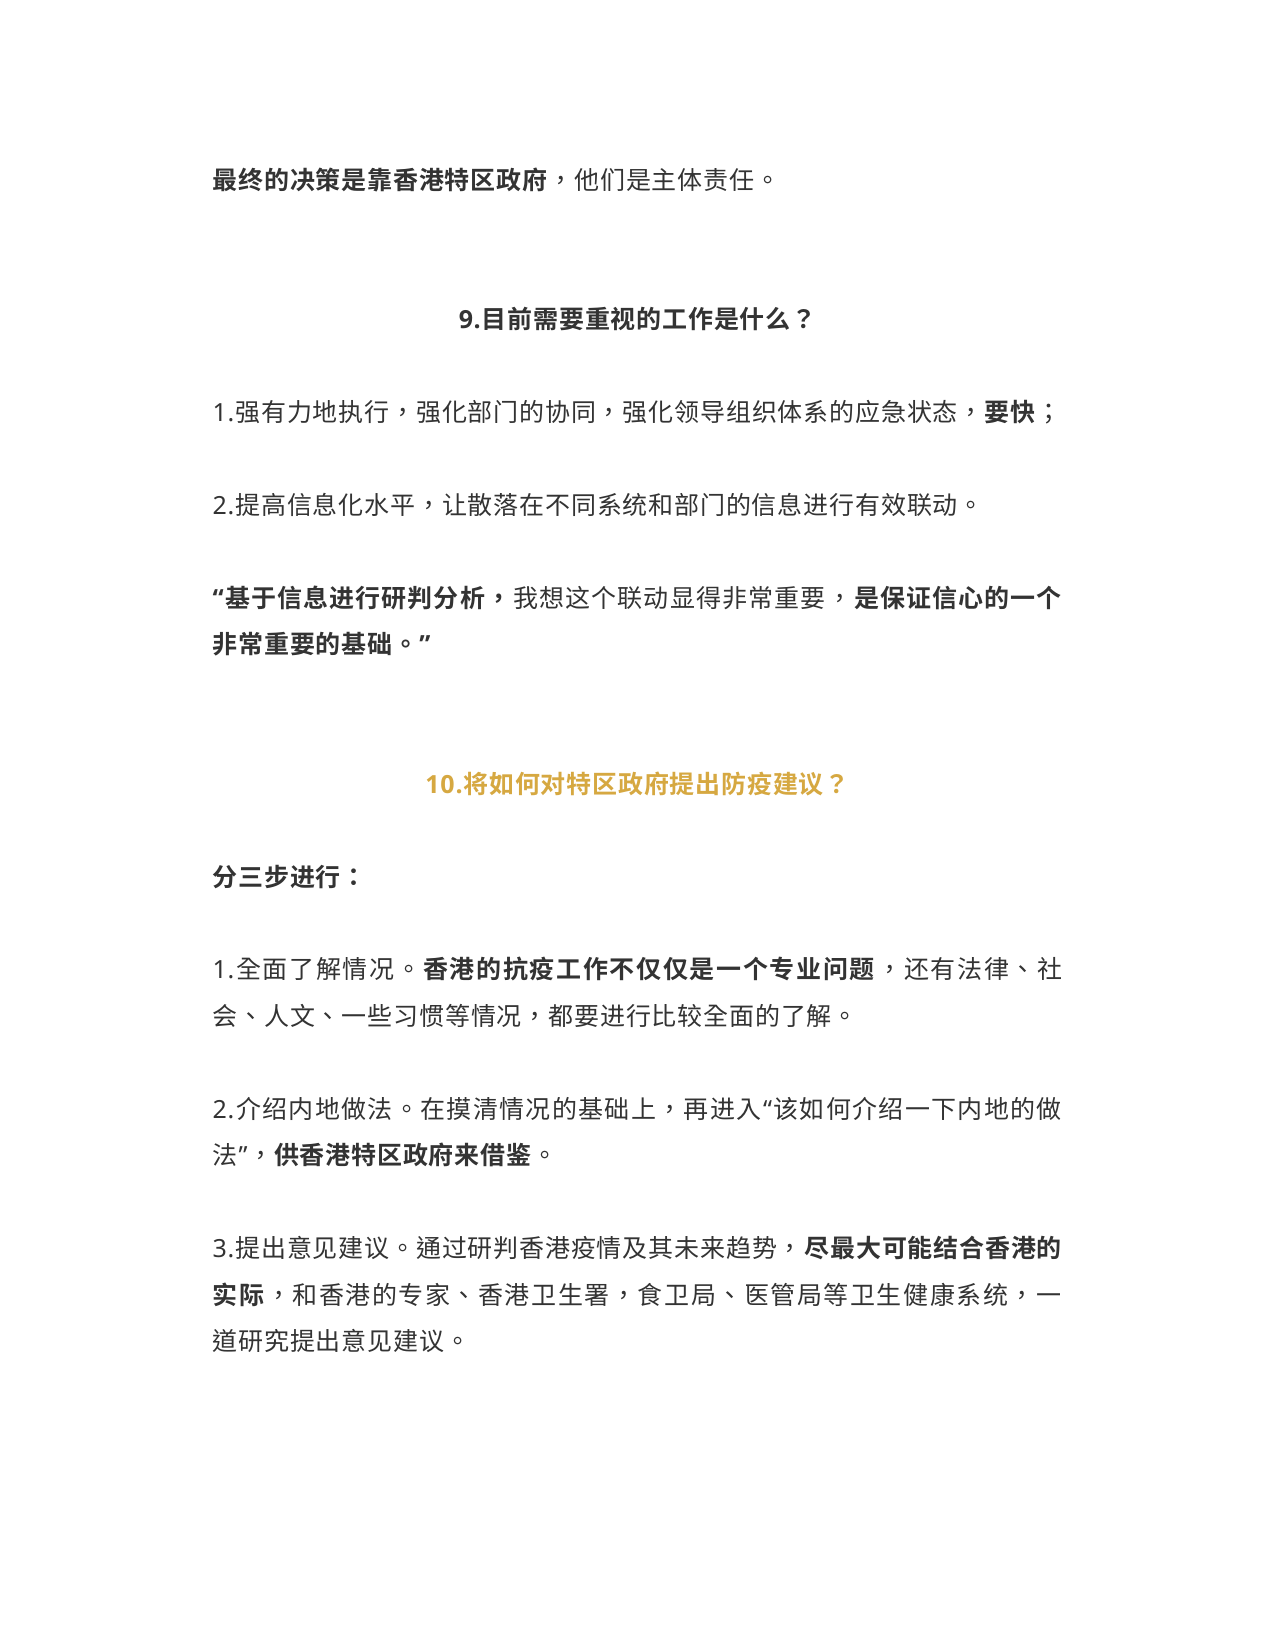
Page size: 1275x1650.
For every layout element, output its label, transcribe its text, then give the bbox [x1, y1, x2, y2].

text 3.提出意见建议。通过研判香港疫情及其未来趋势，尽最大可能结合香港的实际，和香港的专家、香港卫生署，食卫局、医管局等卫生健康系统，一道研究提出意见建议。 [212, 1218, 1062, 1358]
text 10.将如何对特区政府提出防疫建议？ [212, 754, 1062, 800]
text “基于信息进行研判分析，我想这个联动显得非常重要，是保证信心的一个非常重要的基础。” [212, 568, 1062, 661]
text 2.提高信息化水平，让散落在不同系统和部门的信息进行有效联动。 [212, 475, 1062, 522]
text 1.强有力地执行，强化部门的协同，强化领导组织体系的应急状态，要快； [212, 382, 1062, 429]
text 最终的决策是靠香港特区政府，他们是主体责任。 [212, 150, 1062, 196]
text 2.介绍内地做法。在摸清情况的基础上，再进入“该如何介绍一下内地的做法”，供香港特区政府来借鉴。 [212, 1079, 1062, 1172]
text 1.全面了解情况。香港的抗疫工作不仅仅是一个专业问题，还有法律、社会、人文、一些习惯等情况，都要进行比较全面的了解。 [212, 940, 1062, 1033]
text 分三步进行： [212, 847, 1062, 893]
text 9.目前需要重视的工作是什么？ [212, 289, 1062, 336]
